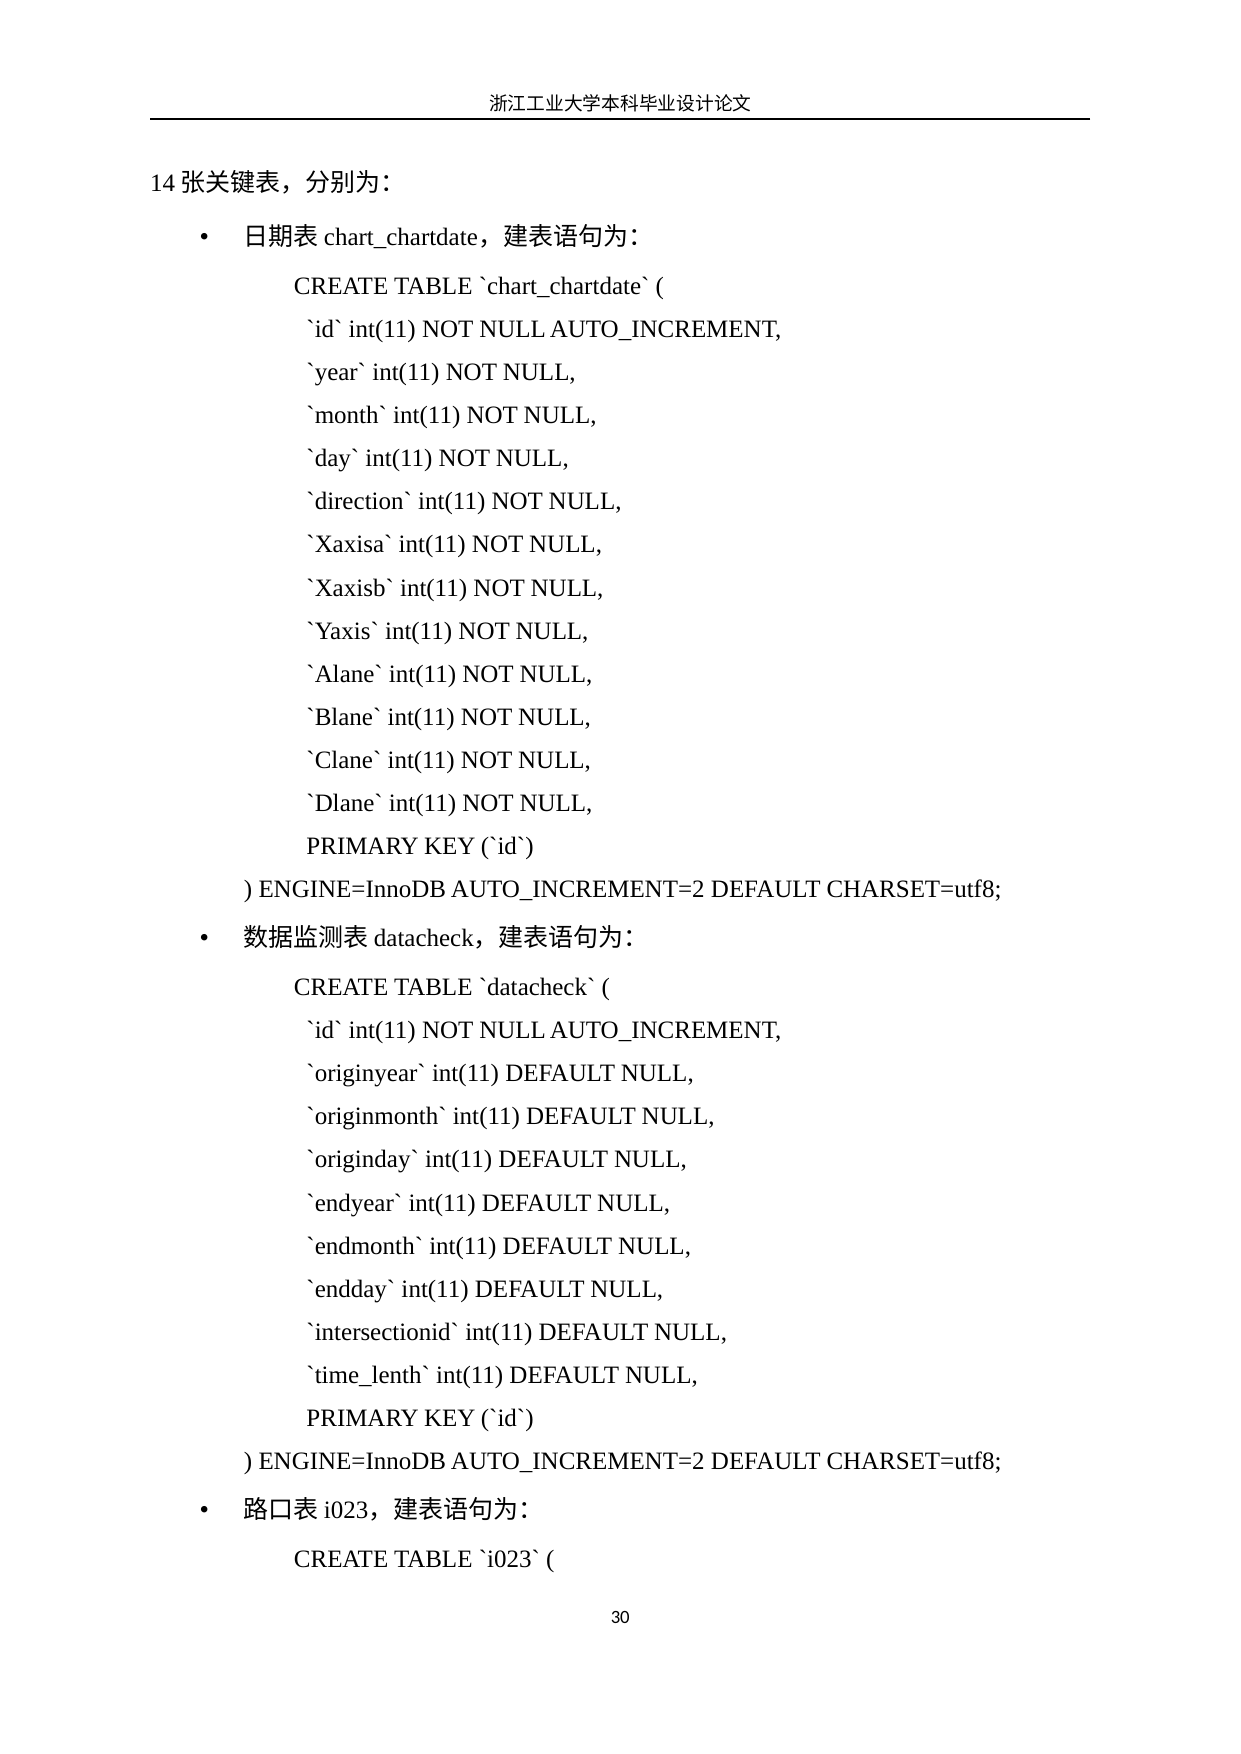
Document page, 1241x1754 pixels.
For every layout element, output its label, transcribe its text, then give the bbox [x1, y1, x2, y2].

text `Alane` int(11) NOT NULL, [244, 659, 1090, 688]
text `id` int(11) NOT NULL AUTO_INCREMENT, [244, 1015, 1090, 1044]
list 数据监测表datacheck，建表语句为： [200, 918, 1090, 954]
text `Clane` int(11) NOT NULL, [244, 745, 1090, 774]
text `direction` int(11) NOT NULL, [244, 486, 1090, 515]
text `Yaxis` int(11) NOT NULL, [244, 616, 1090, 644]
text `intersectionid` int(11) DEFAULT NULL, [244, 1317, 1090, 1346]
text `endday` int(11) DEFAULT NULL, [244, 1274, 1090, 1303]
text CREATE TABLE `i023` ( [244, 1544, 1090, 1573]
text `Xaxisa` int(11) NOT NULL, [244, 529, 1090, 558]
text `Blane` int(11) NOT NULL, [244, 702, 1090, 731]
list 路口表i023，建表语句为： [200, 1489, 1090, 1526]
text `id` int(11) NOT NULL AUTO_INCREMENT, [244, 314, 1090, 343]
text `originday` int(11) DEFAULT NULL, [244, 1144, 1090, 1173]
text ) ENGINE=InnoDB AUTO_INCREMENT=2 DEFAULT CHARSET=utf8; [244, 874, 1090, 903]
text CREATE TABLE `chart_chartdate` ( [244, 271, 1090, 299]
text `year` int(11) NOT NULL, [244, 357, 1090, 386]
text `month` int(11) NOT NULL, [244, 400, 1090, 429]
text `time_lenth` int(11) DEFAULT NULL, [244, 1360, 1090, 1389]
list 日期表chart_chartdate，建表语句为： [200, 216, 1090, 253]
text `Dlane` int(11) NOT NULL, [244, 788, 1090, 817]
text 本系统采用的数据库是MySQL5.7，数据库引擎采用InnoDB，默认编码格式均为UTF-8。由于需要对大量数据进行分析，故系统的数据量较为庞大，表架构复杂，有14张关键表，分别为： [150, 162, 1090, 198]
text PRIMARY KEY (`id`) [244, 1403, 1090, 1432]
text `day` int(11) NOT NULL, [244, 443, 1090, 472]
text `originyear` int(11) DEFAULT NULL, [244, 1058, 1090, 1087]
text `Xaxisb` int(11) NOT NULL, [244, 573, 1090, 601]
text CREATE TABLE `datacheck` ( [244, 972, 1090, 1001]
text `endmonth` int(11) DEFAULT NULL, [244, 1231, 1090, 1259]
text `originmonth` int(11) DEFAULT NULL, [244, 1101, 1090, 1130]
text ) ENGINE=InnoDB AUTO_INCREMENT=2 DEFAULT CHARSET=utf8; [244, 1446, 1090, 1475]
text PRIMARY KEY (`id`) [244, 831, 1090, 860]
text `endyear` int(11) DEFAULT NULL, [244, 1188, 1090, 1216]
